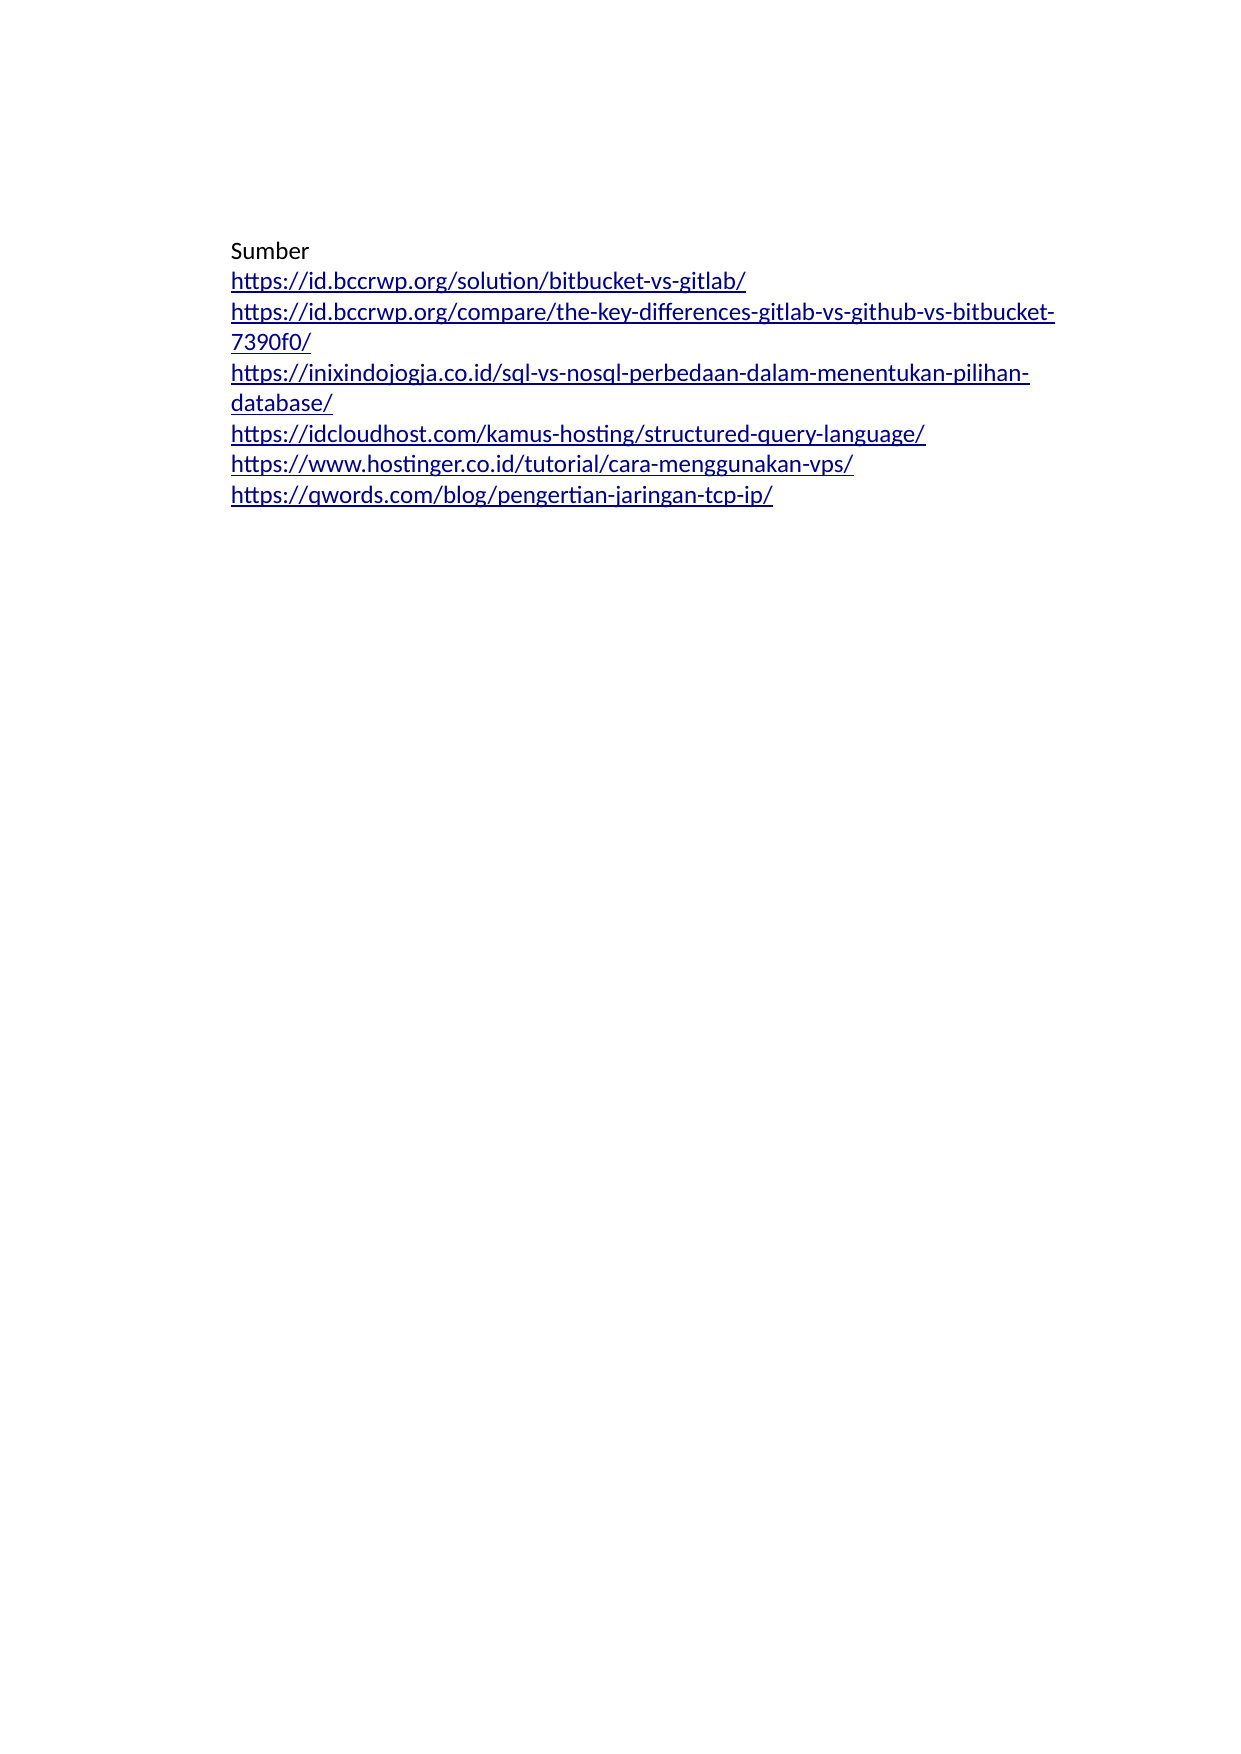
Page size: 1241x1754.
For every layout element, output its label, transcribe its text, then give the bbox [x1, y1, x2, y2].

list https://qwords.com/blog/pengertian-jaringan-tcp-ip/ [231, 479, 1122, 509]
list https://id.bccrwp.org/compare/the-key-differences-gitlab-vs-github-vs-bitbucket-7390f0/ [231, 296, 1122, 357]
list https://idcloudhost.com/kamus-hosting/structured-query-language/ [231, 418, 1122, 448]
list https://inixindojogja.co.id/sql-vs-nosql-perbedaan-dalam-menentukan-pilihan-database/ [231, 357, 1122, 418]
list https://id.bccrwp.org/solution/bitbucket-vs-gitlab/ [231, 265, 1122, 296]
list https://www.hostinger.co.id/tutorial/cara-menggunakan-vps/ [231, 448, 1122, 479]
list Sumber [231, 235, 1122, 265]
